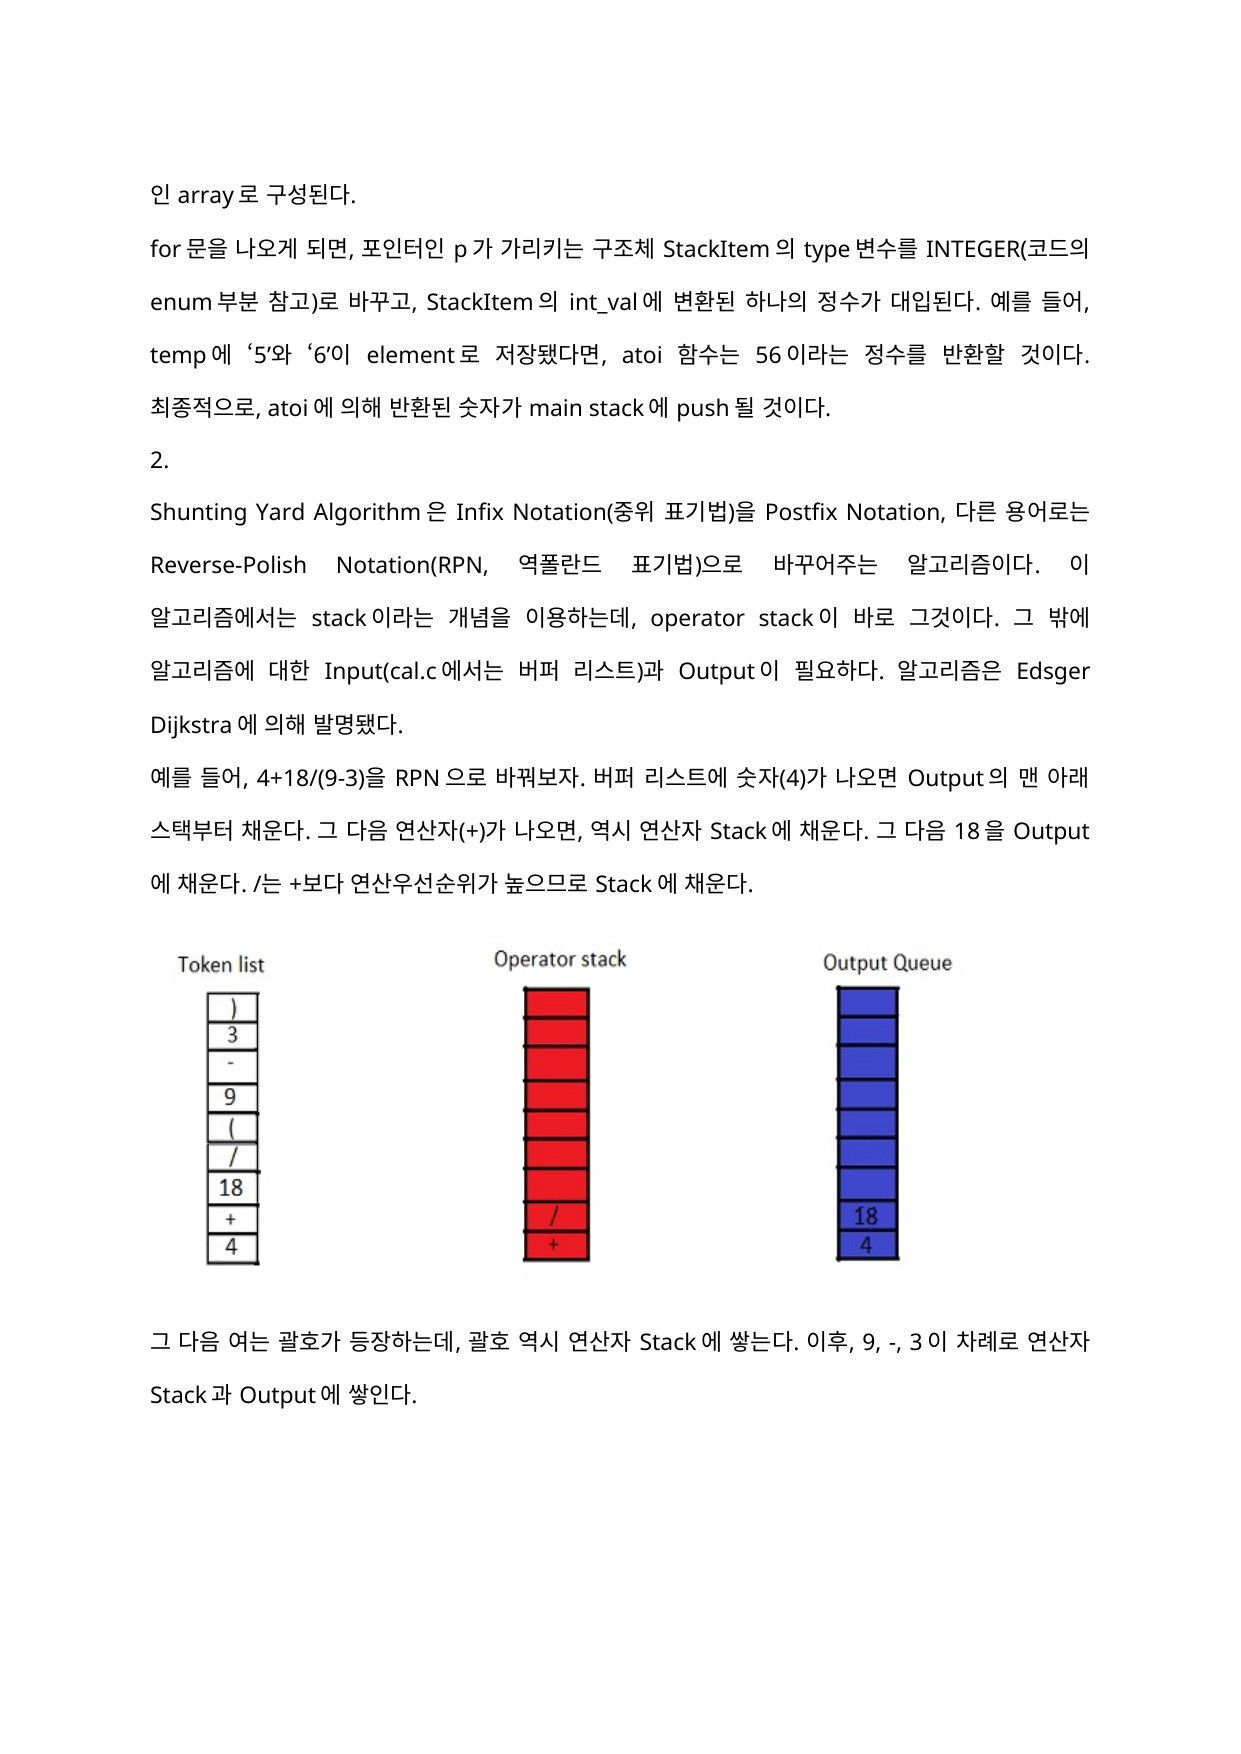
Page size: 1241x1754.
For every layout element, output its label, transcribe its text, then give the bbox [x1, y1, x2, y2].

text 예를 들어, 4+18/(9-3)을 RPN으로 바꿔보자. 버퍼 리스트에 숫자(4)가 나오면 Output의 맨 아래 스택부터 채운다. 그 다음 연산자(+)가 나오면, 역시 연산자 Stack에 채운다. 그 다음 18을 Output에 채운다. /는 +보다 연산우선순위가 높으므로 Stack에 채운다. [150, 760, 1090, 899]
picture [150, 919, 1036, 1308]
text 그 다음 여는 괄호가 등장하는데, 괄호 역시 연산자 Stack에 쌓는다. 이후, 9, -, 3이 차례로 연산자 Stack과 Output에 쌓인다. [150, 1324, 1090, 1411]
text 2. [150, 443, 1090, 475]
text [150, 177, 1090, 211]
text Shunting Yard Algorithm은 Infix Notation(중위 표기법)을 Postfix Notation, 다른 용어로는 Reverse-Polish Notation(RPN, 역폴란드 표기법)으로 바꾸어주는 알고리즘이다. 이 알고리즘에서는 stack이라는 개념을 이용하는데, operator stack이 바로 그것이다. 그 밖에 알고리즘에 대한 Input(cal.c에서는 버퍼 리스트)과 Output이 필요하다. 알고리즘은 Edsger Dijkstra에 의해 발명됐다. [150, 493, 1090, 740]
text for문을 나오게 되면, 포인터인 p가 가리키는 구조체 StackItem의 type변수를 INTEGER(코드의 enum부분 참고)로 바꾸고, StackItem의 int_val에 변환된 하나의 정수가 대입된다. 예를 들어, temp에 ‘5’와 ‘6’이 element로 저장됐다면, atoi 함수는 56이라는 정수를 반환할 것이다. 최종적으로, atoi에 의해 반환된 숫자가 main stack에 push될 것이다. [150, 231, 1090, 423]
